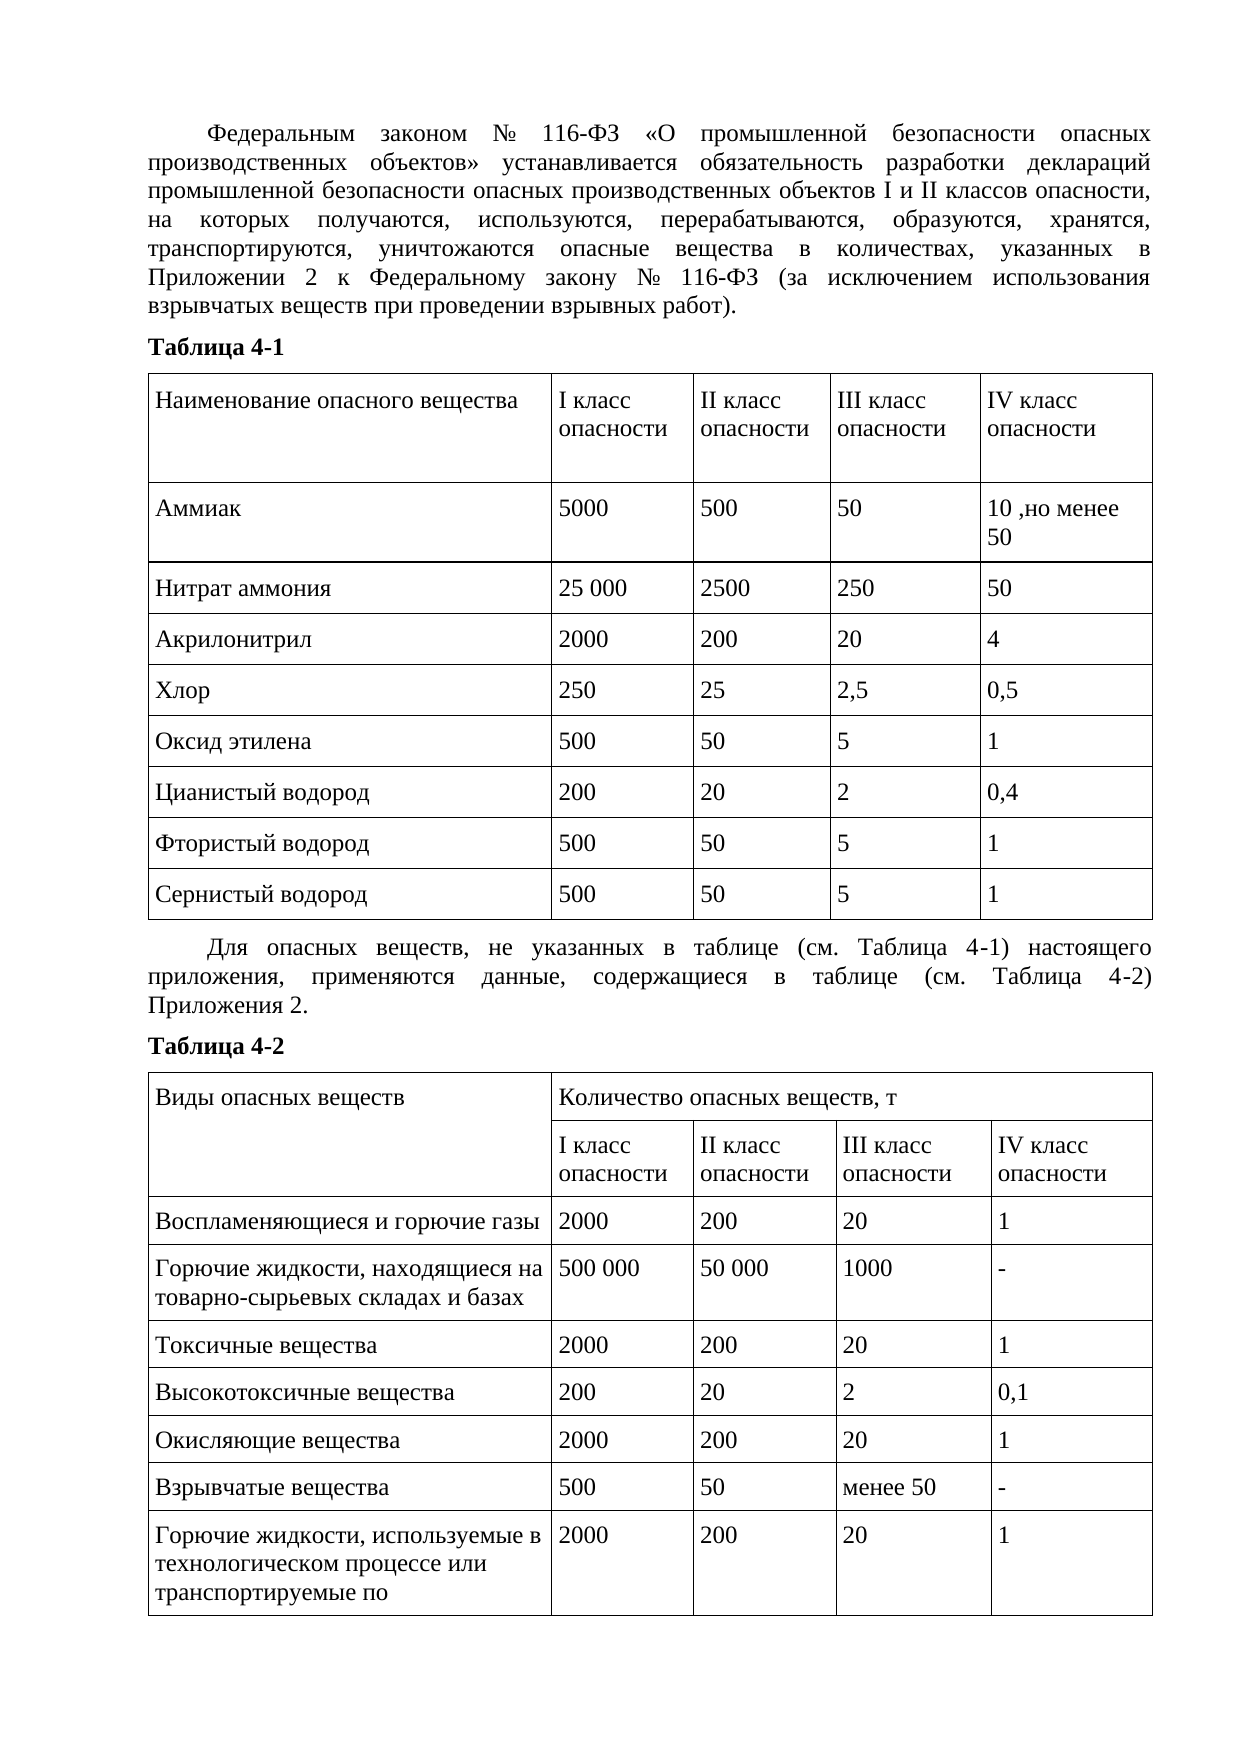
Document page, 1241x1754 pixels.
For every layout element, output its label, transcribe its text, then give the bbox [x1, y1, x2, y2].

table_cell 20 [837, 1321, 991, 1367]
table_cell Цианистый водород [149, 767, 551, 817]
table_cell 1 [992, 1197, 1152, 1243]
table_cell 20 [837, 1197, 991, 1243]
table_cell Окисляющие вещества [149, 1416, 551, 1462]
table_cell 2000 [552, 1321, 693, 1367]
table_cell I класс опасности [552, 1121, 693, 1196]
table_cell 2000 [552, 1511, 693, 1615]
table_cell Взрывчатые вещества [149, 1463, 551, 1510]
table_cell 50 [694, 1463, 836, 1510]
table_cell 200 [552, 1368, 693, 1415]
table_cell 1 [981, 869, 1152, 919]
table_cell 20 [694, 767, 830, 817]
table_cell Нитрат аммония [149, 563, 551, 612]
table_cell 500 [694, 483, 830, 561]
table_cell 5 [831, 869, 980, 919]
text Федеральным законом № 116-ФЗ «О промышленной безопасности опасных производственных объектов» устанавливается обязательность разработки деклараций промышленной безопасности опасных производственных объектов I и II классов опасности, на которых получаются, используются, перерабатываются, образуются, хранятся, транспортируются, уничтожаются опасные вещества в количествах, указанных в Приложении 2 к Федеральному закону № 116-ФЗ (за исключением использования взрывчатых веществ при проведении взрывных работ). [148, 118, 1152, 319]
table_cell 1 [992, 1416, 1152, 1462]
table_header Виды опасных веществ [149, 1073, 551, 1196]
table_cell 2 [831, 767, 980, 817]
table_cell 1 [992, 1321, 1152, 1367]
table_cell 0,5 [981, 665, 1152, 714]
table_cell 50 [694, 869, 830, 919]
table_cell 50 [981, 563, 1152, 612]
table_cell 50 000 [694, 1245, 836, 1320]
table_cell 0,4 [981, 767, 1152, 817]
table_cell 500 [552, 818, 693, 868]
table_cell II класс опасности [694, 1121, 836, 1196]
table_cell Воспламеняющиеся и горючие газы [149, 1197, 551, 1243]
table_cell Горючие жидкости, находящиеся на товарно-сырьевых складах и базах [149, 1245, 551, 1320]
table_cell 50 [831, 483, 980, 561]
table_cell Токсичные вещества [149, 1321, 551, 1367]
table_cell 500 [552, 869, 693, 919]
table_cell Фтористый водород [149, 818, 551, 868]
table_cell 1000 [837, 1245, 991, 1320]
table_cell 1 [981, 818, 1152, 868]
table_cell Высокотоксичные вещества [149, 1368, 551, 1415]
table_cell 50 [694, 716, 830, 766]
table_cell 4 [981, 614, 1152, 663]
text Таблица 4-2 [148, 1031, 1152, 1060]
table_cell III класс опасности [837, 1121, 991, 1196]
table_cell менее 50 [837, 1463, 991, 1510]
table_header II класс опасности [694, 374, 830, 482]
table_cell 500 000 [552, 1245, 693, 1320]
table_cell 5000 [552, 483, 693, 561]
text Таблица 4-1 [148, 332, 1152, 361]
table_cell 200 [694, 614, 830, 663]
table_cell 2,5 [831, 665, 980, 714]
text Для опасных веществ, не указанных в таблице (см. Таблица 4-1) настоящего приложения, применяются данные, содержащиеся в таблице (см. Таблица 4-2) Приложения 2. [148, 932, 1152, 1018]
table_cell Хлор [149, 665, 551, 714]
table_cell 250 [831, 563, 980, 612]
table_cell 200 [694, 1321, 836, 1367]
table_cell 20 [831, 614, 980, 663]
table_cell 500 [552, 716, 693, 766]
table_cell 200 [694, 1511, 836, 1615]
table_cell 0,1 [992, 1368, 1152, 1415]
table_header Количество опасных веществ, т [552, 1073, 1152, 1120]
table_cell 5 [831, 818, 980, 868]
table_cell 2000 [552, 1416, 693, 1462]
table_cell 500 [552, 1463, 693, 1510]
table_cell IV класс опасности [992, 1121, 1152, 1196]
table_cell 1 [992, 1511, 1152, 1615]
table_cell 10 ,но менее 50 [981, 483, 1152, 561]
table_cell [149, 1511, 551, 1615]
table_cell 20 [694, 1368, 836, 1415]
table_cell 200 [552, 767, 693, 817]
table_cell 2 [837, 1368, 991, 1415]
table_cell Сернистый водород [149, 869, 551, 919]
table_cell Акрилонитрил [149, 614, 551, 663]
table_cell 200 [694, 1197, 836, 1243]
table_cell 25 [694, 665, 830, 714]
table_header III класс опасности [831, 374, 980, 482]
table_cell - [992, 1463, 1152, 1510]
table_header IV класс опасности [981, 374, 1152, 482]
table_cell 5 [831, 716, 980, 766]
table_cell Оксид этилена [149, 716, 551, 766]
table_cell 50 [694, 818, 830, 868]
table_cell Аммиак [149, 483, 551, 561]
table_cell 2500 [694, 563, 830, 612]
table_header Наименование опасного вещества [149, 374, 551, 482]
table_cell 1 [981, 716, 1152, 766]
table_cell 20 [837, 1416, 991, 1462]
table_cell 200 [694, 1416, 836, 1462]
table_cell - [992, 1245, 1152, 1320]
table_header I класс опасности [552, 374, 693, 482]
table_cell 250 [552, 665, 693, 714]
table_cell 20 [837, 1511, 991, 1615]
table_cell 2000 [552, 1197, 693, 1243]
table_cell 2000 [552, 614, 693, 663]
table_cell 25 000 [552, 563, 693, 612]
